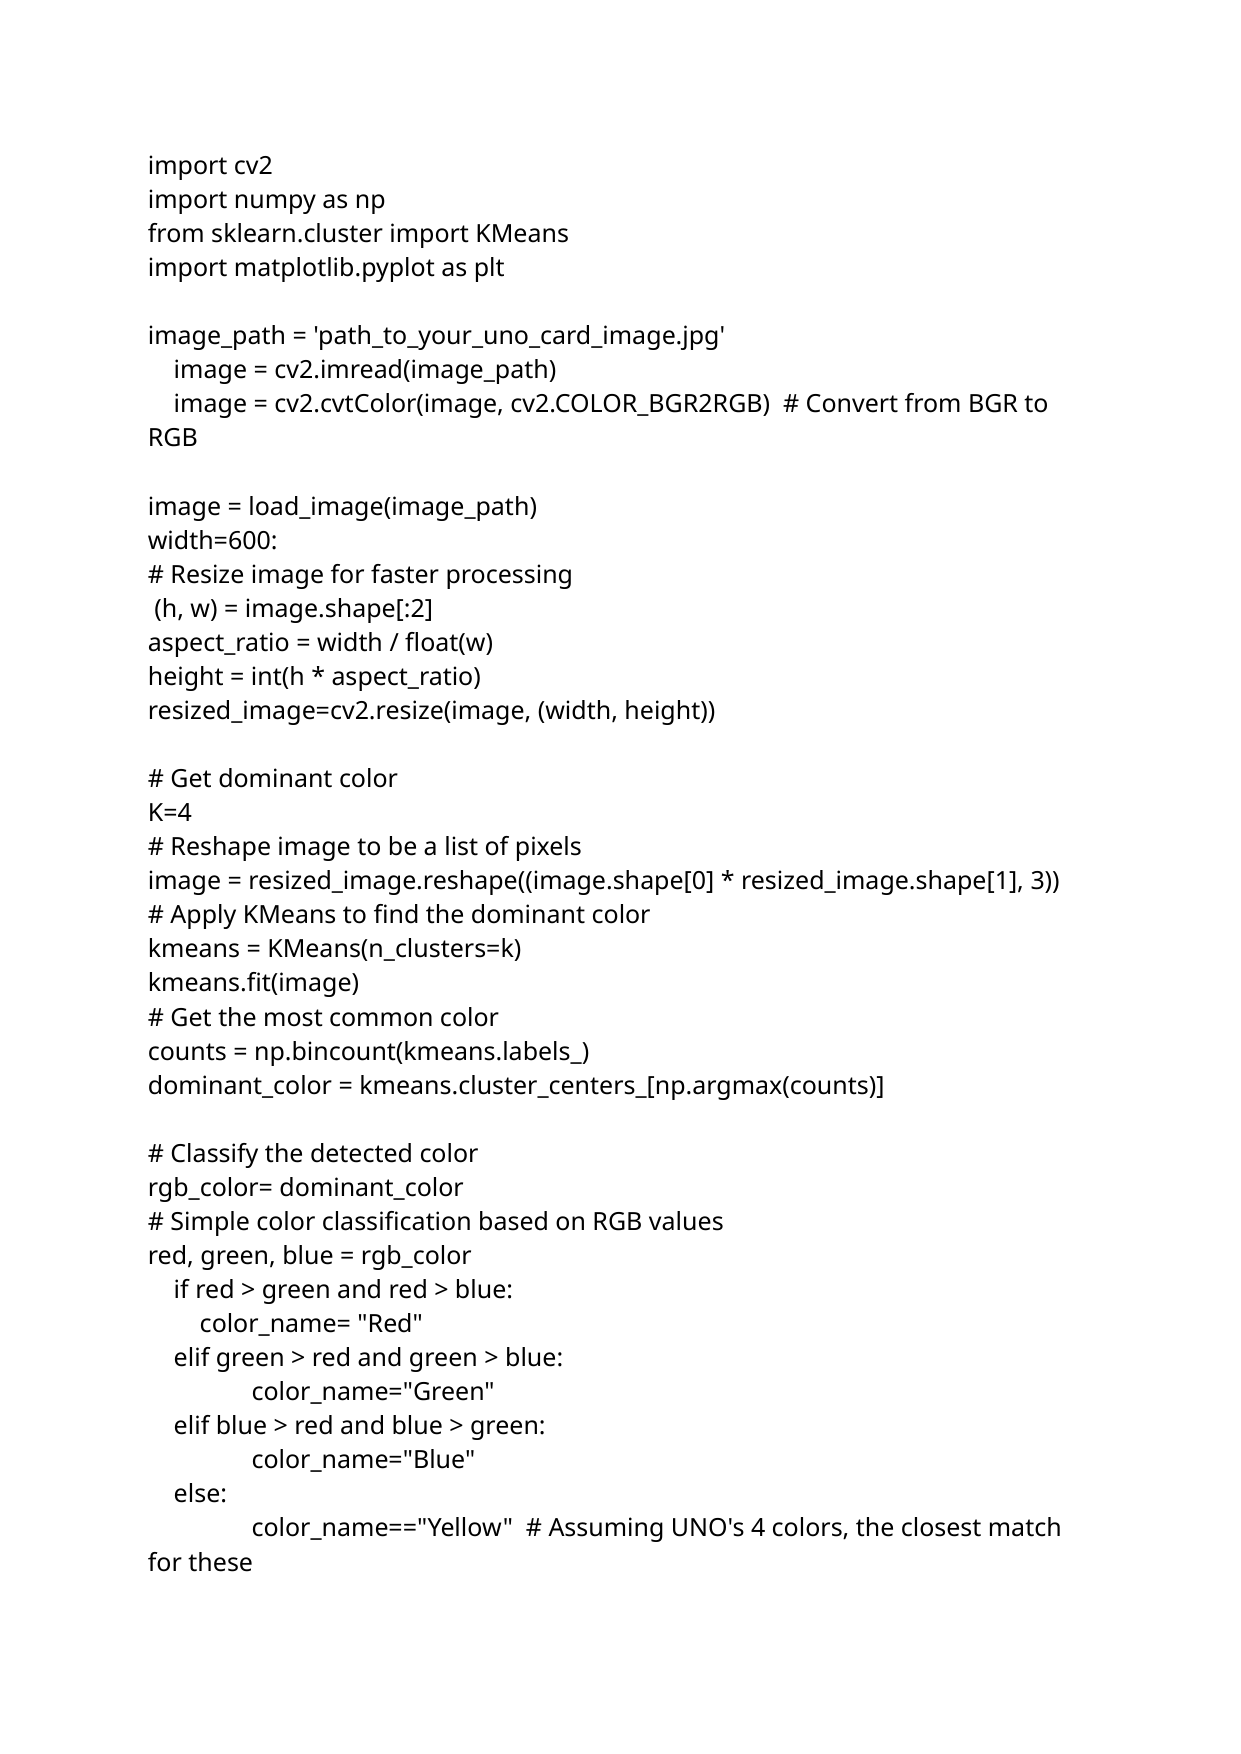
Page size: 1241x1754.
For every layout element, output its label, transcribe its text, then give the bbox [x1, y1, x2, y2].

text image_path = 'path_to_your_uno_card_image.jpg' [148, 318, 1093, 352]
text resized_image=cv2.resize(image, (width, height)) [148, 693, 1093, 727]
text image = cv2.cvtColor(image, cv2.COLOR_BGR2RGB) # Convert from BGR to RGB [148, 386, 1093, 454]
text else: [148, 1476, 1093, 1510]
text # Apply KMeans to find the dominant color [148, 897, 1093, 931]
text # Classify the detected color [148, 1135, 1093, 1169]
text elif green > red and green > blue: [148, 1340, 1093, 1374]
text color_name= "Red" [148, 1306, 1093, 1340]
text import cv2 [148, 148, 1093, 182]
text height = int(h * aspect_ratio) [148, 658, 1093, 693]
text image = load_image(image_path) [148, 488, 1093, 522]
text # Resize image for faster processing [148, 556, 1093, 590]
text from sklearn.cluster import KMeans [148, 216, 1093, 250]
text K=4 [148, 795, 1093, 829]
text # Simple color classification based on RGB values [148, 1203, 1093, 1238]
text color_name="Blue" [148, 1442, 1093, 1476]
text # Get the most common color [148, 999, 1093, 1033]
text import matplotlib.pyplot as plt [148, 250, 1093, 284]
text dominant_color = kmeans.cluster_centers_[np.argmax(counts)] [148, 1067, 1093, 1101]
text aspect_ratio = width / float(w) [148, 624, 1093, 658]
text counts = np.bincount(kmeans.labels_) [148, 1033, 1093, 1067]
text elif blue > red and blue > green: [148, 1408, 1093, 1442]
text # Get dominant color [148, 761, 1093, 795]
text width=600: [148, 522, 1093, 556]
text # Reshape image to be a list of pixels [148, 829, 1093, 863]
text kmeans.fit(image) [148, 965, 1093, 999]
text image = cv2.imread(image_path) [148, 352, 1093, 386]
text kmeans = KMeans(n_clusters=k) [148, 931, 1093, 965]
text image = resized_image.reshape((image.shape[0] * resized_image.shape[1], 3)) [148, 863, 1093, 897]
text color_name="Green" [148, 1374, 1093, 1408]
text if red > green and red > blue: [148, 1272, 1093, 1306]
text rgb_color= dominant_color [148, 1169, 1093, 1203]
text (h, w) = image.shape[:2] [148, 590, 1093, 624]
text import numpy as np [148, 182, 1093, 216]
text red, green, blue = rgb_color [148, 1238, 1093, 1272]
text color_name=="Yellow" # Assuming UNO's 4 colors, the closest match for these [148, 1510, 1093, 1578]
